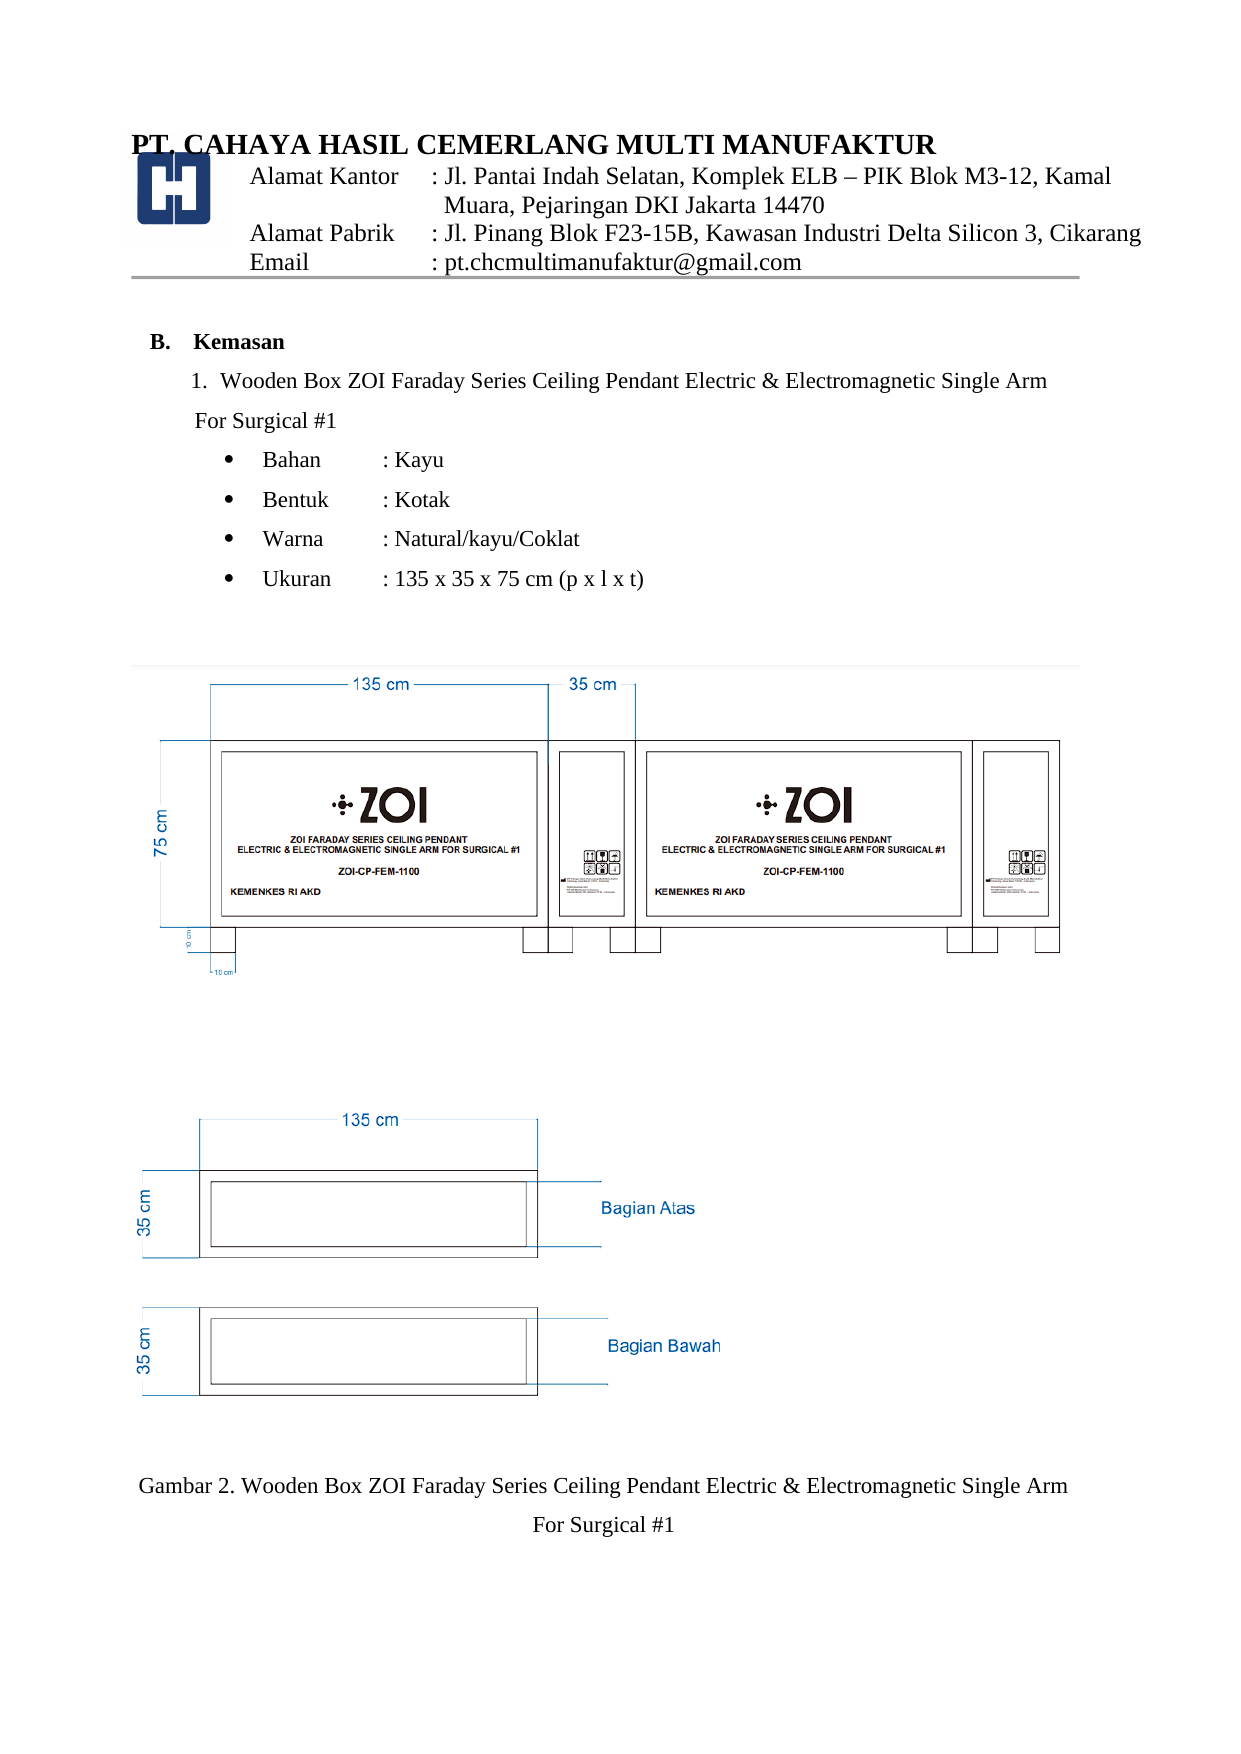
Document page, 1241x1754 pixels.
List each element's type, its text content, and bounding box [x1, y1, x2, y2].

list Bahan : Kayu [225, 446, 1069, 473]
list Ukuran : 135 x 35 x 75 cm (p x l x t) [225, 565, 1080, 591]
text Gambar 2. Wooden Box ZOI Faraday Series Ceiling Pendant Electric & Electromagnetic Single Arm For Surgical #1 [131, 1472, 1076, 1538]
picture [131, 665, 1081, 1420]
list Bentuk : Kotak [225, 486, 1080, 512]
list Wooden Box ZOI Faraday Series Ceiling Pendant Electric & Electromagnetic Single Arm For Surgical #1 [190, 367, 1080, 433]
picture [118, 131, 231, 243]
picture [210, 139, 216, 146]
list Warna : Natural/kayu/Coklat [225, 525, 1080, 552]
list Kemasan [149, 328, 1080, 354]
